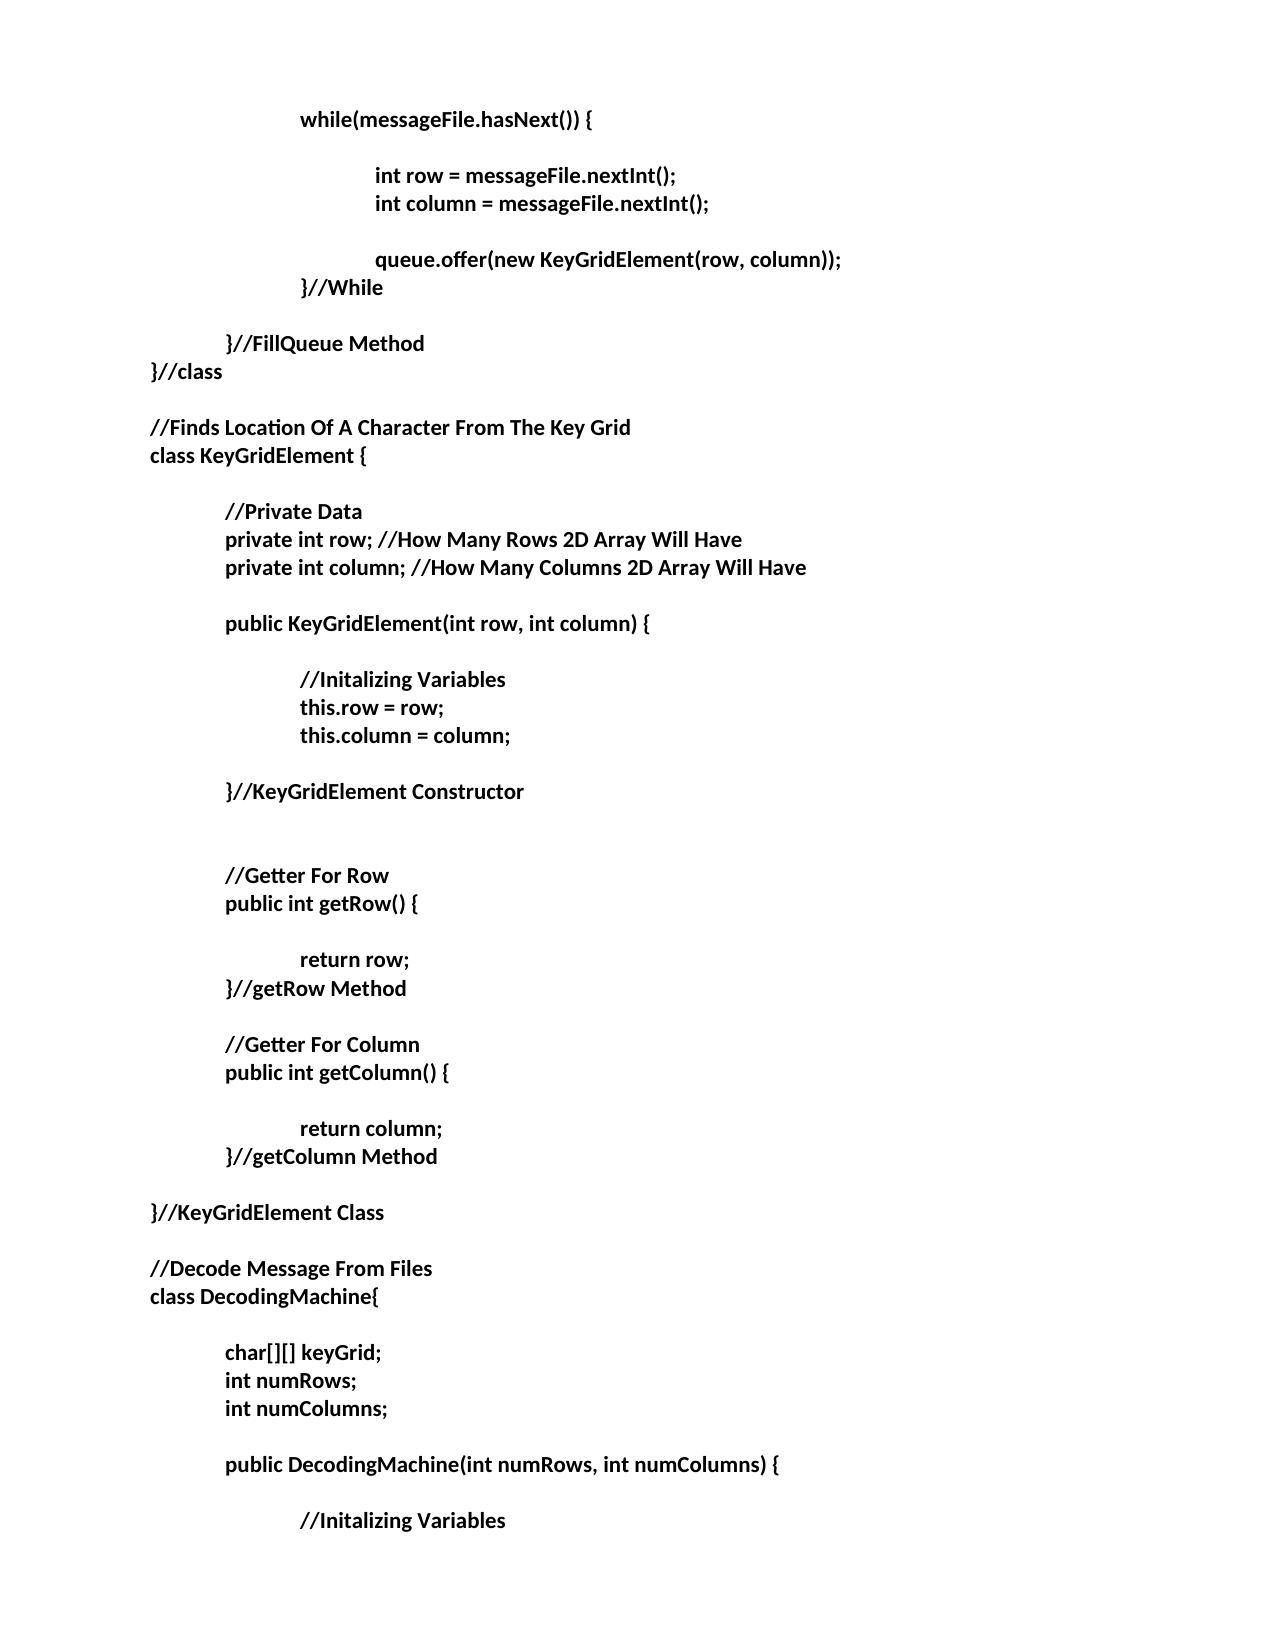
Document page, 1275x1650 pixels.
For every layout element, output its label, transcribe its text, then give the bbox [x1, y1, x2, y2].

text }//While [150, 273, 1125, 301]
text class KeyGridElement { [150, 441, 1125, 469]
text //Initalizing Variables [150, 1506, 1125, 1534]
text //Finds Location Of A Character From The Key Grid [150, 413, 1125, 441]
text return column; [150, 1114, 1125, 1142]
text public int getColumn() { [150, 1058, 1125, 1086]
text }//getRow Method [150, 974, 1125, 1002]
text //Getter For Row [150, 862, 1125, 889]
text }//class [150, 357, 1125, 385]
text //Decode Message From Files [150, 1254, 1125, 1282]
text public DecodingMachine(int numRows, int numColumns) { [150, 1450, 1125, 1478]
text char[][] keyGrid; [150, 1338, 1125, 1366]
text }//KeyGridElement Constructor [150, 777, 1125, 806]
text return row; [150, 946, 1125, 974]
text public int getRow() { [150, 889, 1125, 918]
text this.row = row; [150, 693, 1125, 721]
text }//FillQueue Method [150, 329, 1125, 357]
text queue.offer(new KeyGridElement(row, column)); [150, 245, 1125, 273]
text }//getColumn Method [150, 1142, 1125, 1170]
text int row = messageFile.nextInt(); [150, 161, 1125, 189]
text public KeyGridElement(int row, int column) { [150, 609, 1125, 637]
text int numColumns; [150, 1394, 1125, 1422]
text }//KeyGridElement Class [150, 1198, 1125, 1226]
text class DecodingMachine{ [150, 1282, 1125, 1310]
text int numRows; [150, 1366, 1125, 1394]
text private int column; //How Many Columns 2D Array Will Have [150, 553, 1125, 581]
text int column = messageFile.nextInt(); [150, 189, 1125, 217]
text private int row; //How Many Rows 2D Array Will Have [150, 525, 1125, 553]
text //Getter For Column [150, 1030, 1125, 1058]
text this.column = column; [150, 721, 1125, 749]
text //Private Data [150, 497, 1125, 525]
text //Initalizing Variables [150, 665, 1125, 693]
text while(messageFile.hasNext()) { [150, 105, 1125, 133]
